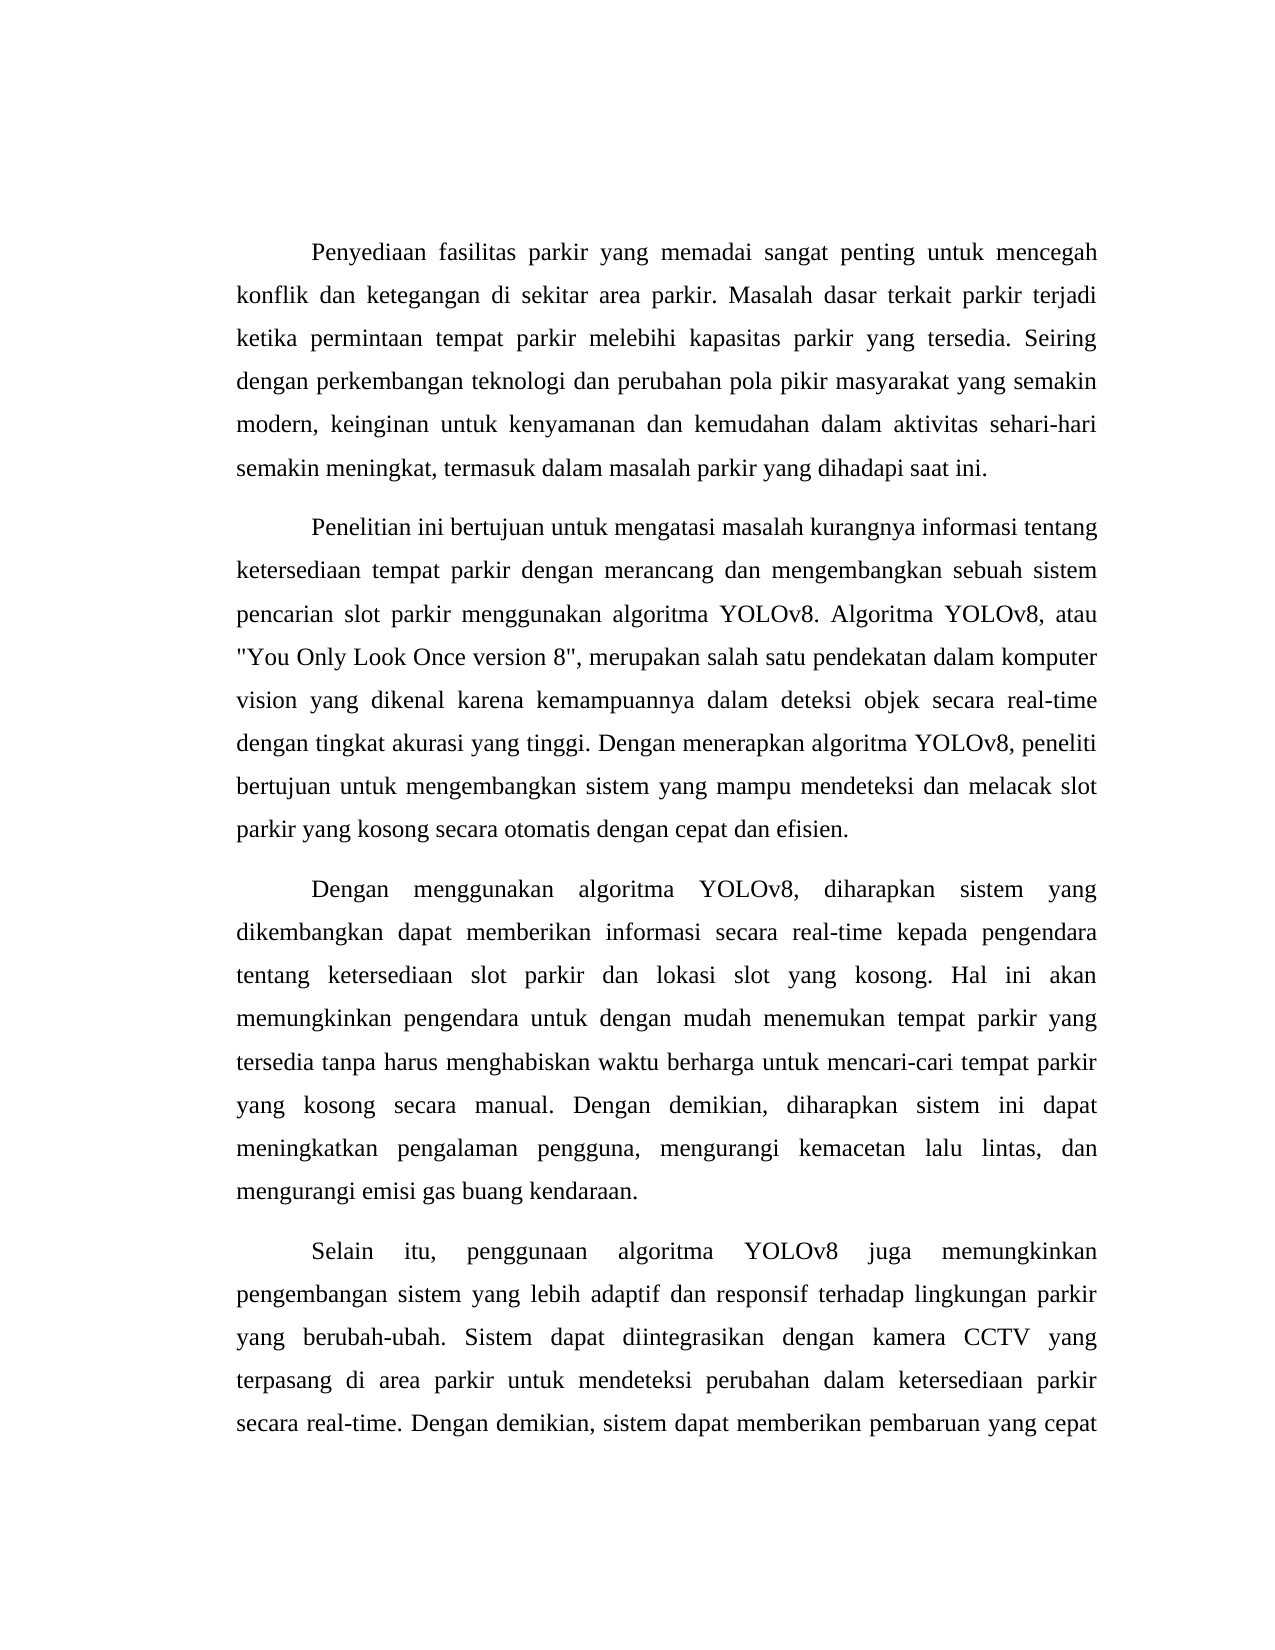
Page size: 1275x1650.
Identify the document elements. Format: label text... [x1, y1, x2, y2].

text Penelitian ini bertujuan untuk mengatasi masalah kurangnya informasi tentang ketersediaan tempat parkir dengan merancang dan mengembangkan sebuah sistem pencarian slot parkir menggunakan algoritma YOLOv8. Algoritma YOLOv8, atau "You Only Look Once version 8", merupakan salah satu pendekatan dalam komputer vision yang dikenal karena kemampuannya dalam deteksi objek secara real-time dengan tingkat akurasi yang tinggi. Dengan menerapkan algoritma YOLOv8, peneliti bertujuan untuk mengembangkan sistem yang mampu mendeteksi dan melacak slot parkir yang kosong secara otomatis dengan cepat dan efisien. [236, 512, 1098, 843]
text Penyediaan fasilitas parkir yang memadai sangat penting untuk mencegah konflik dan ketegangan di sekitar area parkir. Masalah dasar terkait parkir terjadi ketika permintaan tempat parkir melebihi kapasitas parkir yang tersedia. Seiring dengan perkembangan teknologi dan perubahan pola pikir masyarakat yang semakin modern, keinginan untuk kenyamanan dan kemudahan dalam aktivitas sehari-hari semakin meningkat, termasuk dalam masalah parkir yang dihadapi saat ini. [236, 237, 1098, 481]
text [236, 1236, 1098, 1437]
text Dengan menggunakan algoritma YOLOv8, diharapkan sistem yang dikembangkan dapat memberikan informasi secara real-time kepada pengendara tentang ketersediaan slot parkir dan lokasi slot yang kosong. Hal ini akan memungkinkan pengendara untuk dengan mudah menemukan tempat parkir yang tersedia tanpa harus menghabiskan waktu berharga untuk mencari-cari tempat parkir yang kosong secara manual. Dengan demikian, diharapkan sistem ini dapat meningkatkan pengalaman pengguna, mengurangi kemacetan lalu lintas, dan mengurangi emisi gas buang kendaraan. [236, 874, 1098, 1205]
